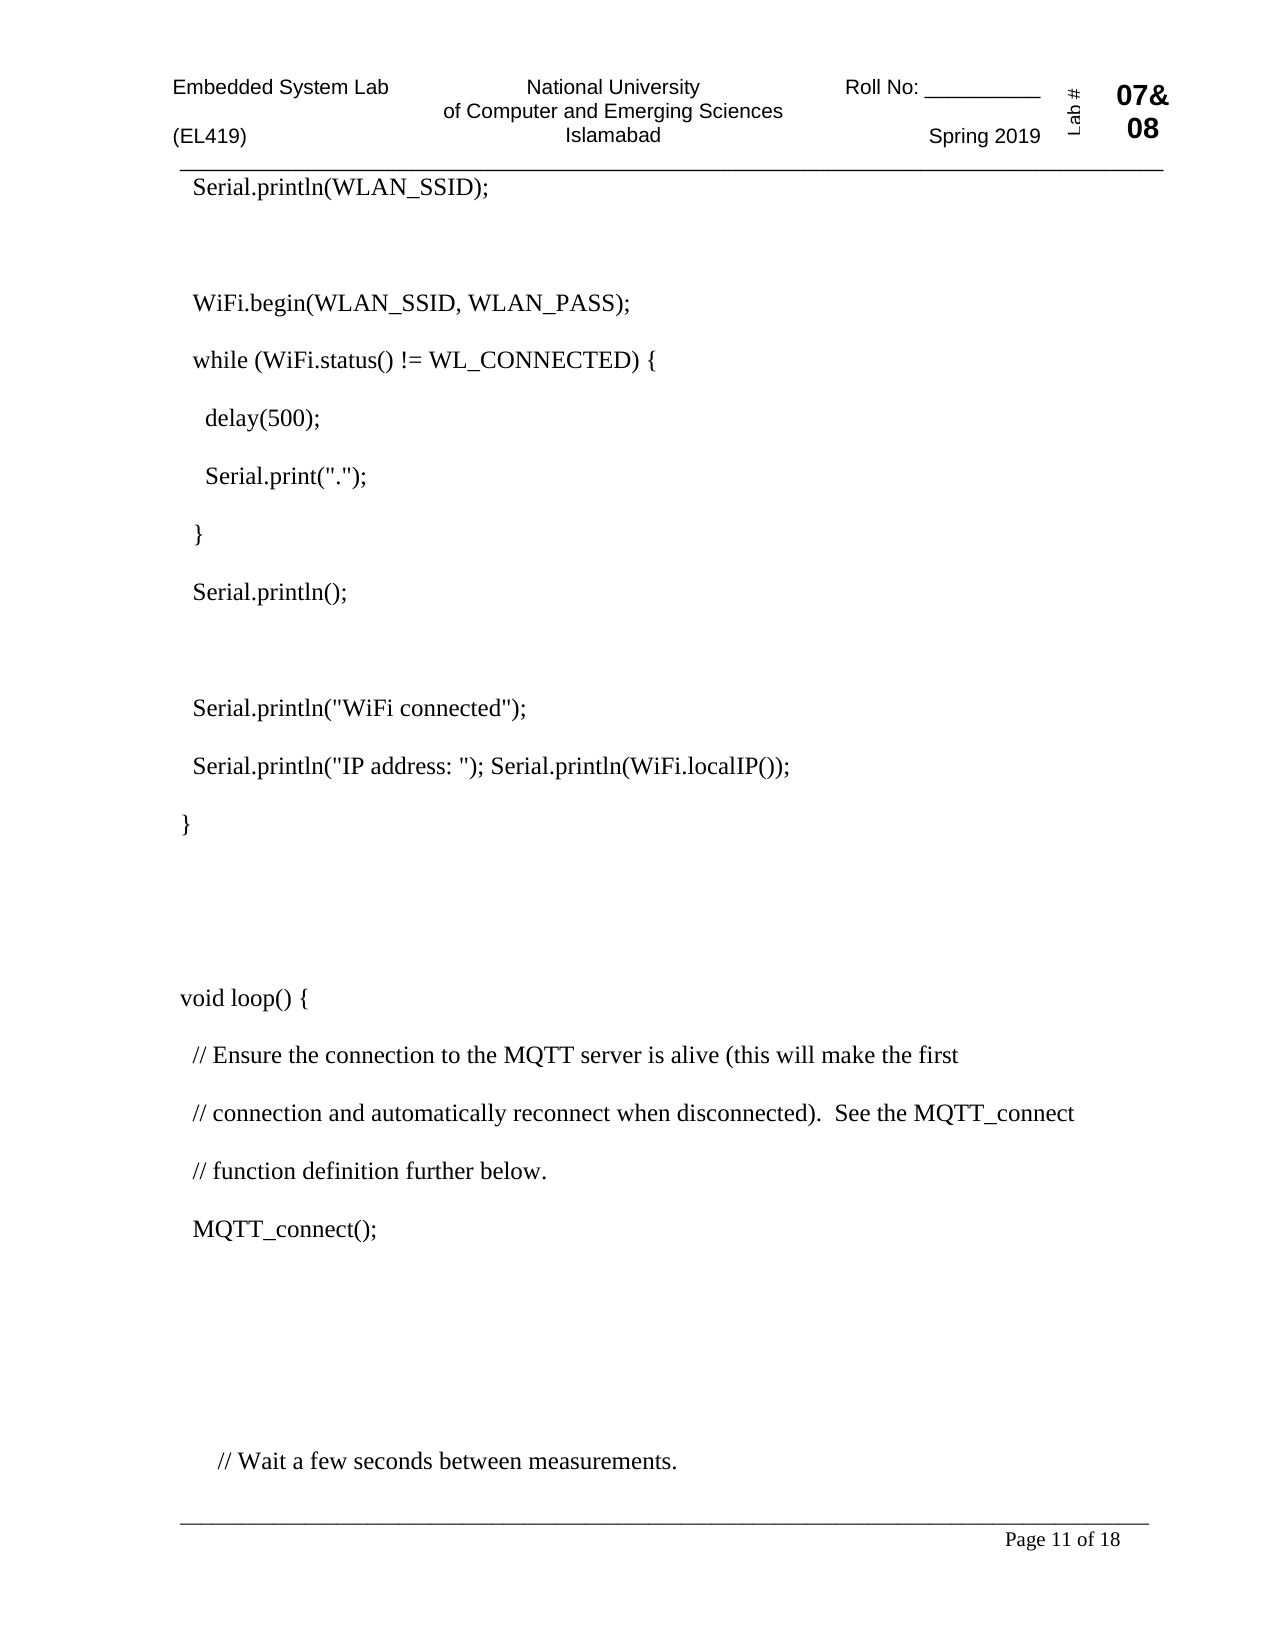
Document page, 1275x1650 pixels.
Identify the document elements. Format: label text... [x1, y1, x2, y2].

text WiFi.begin(WLAN_SSID, WLAN_PASS); [180, 288, 1170, 316]
text Serial.println(); [180, 577, 1170, 606]
text // Wait a few seconds between measurements. [180, 1446, 1170, 1475]
text // function definition further below. [180, 1156, 1170, 1185]
text Serial.println("WiFi connected"); [180, 693, 1170, 722]
text Serial.println(WLAN_SSID); [180, 172, 1170, 201]
text Serial.println("IP address: "); Serial.println(WiFi.localIP()); [180, 751, 1170, 780]
text delay(500); [180, 403, 1170, 432]
text } [180, 519, 1170, 548]
text } [180, 809, 1170, 838]
text Serial.print("."); [180, 461, 1170, 490]
text // connection and automatically reconnect when disconnected). See the MQTT_connect [180, 1098, 1170, 1127]
text // Ensure the connection to the MQTT server is alive (this will make the first [180, 1041, 1170, 1069]
text MQTT_connect(); [180, 1214, 1170, 1243]
text void loop() { [180, 983, 1170, 1011]
text while (WiFi.status() != WL_CONNECTED) { [180, 346, 1170, 374]
